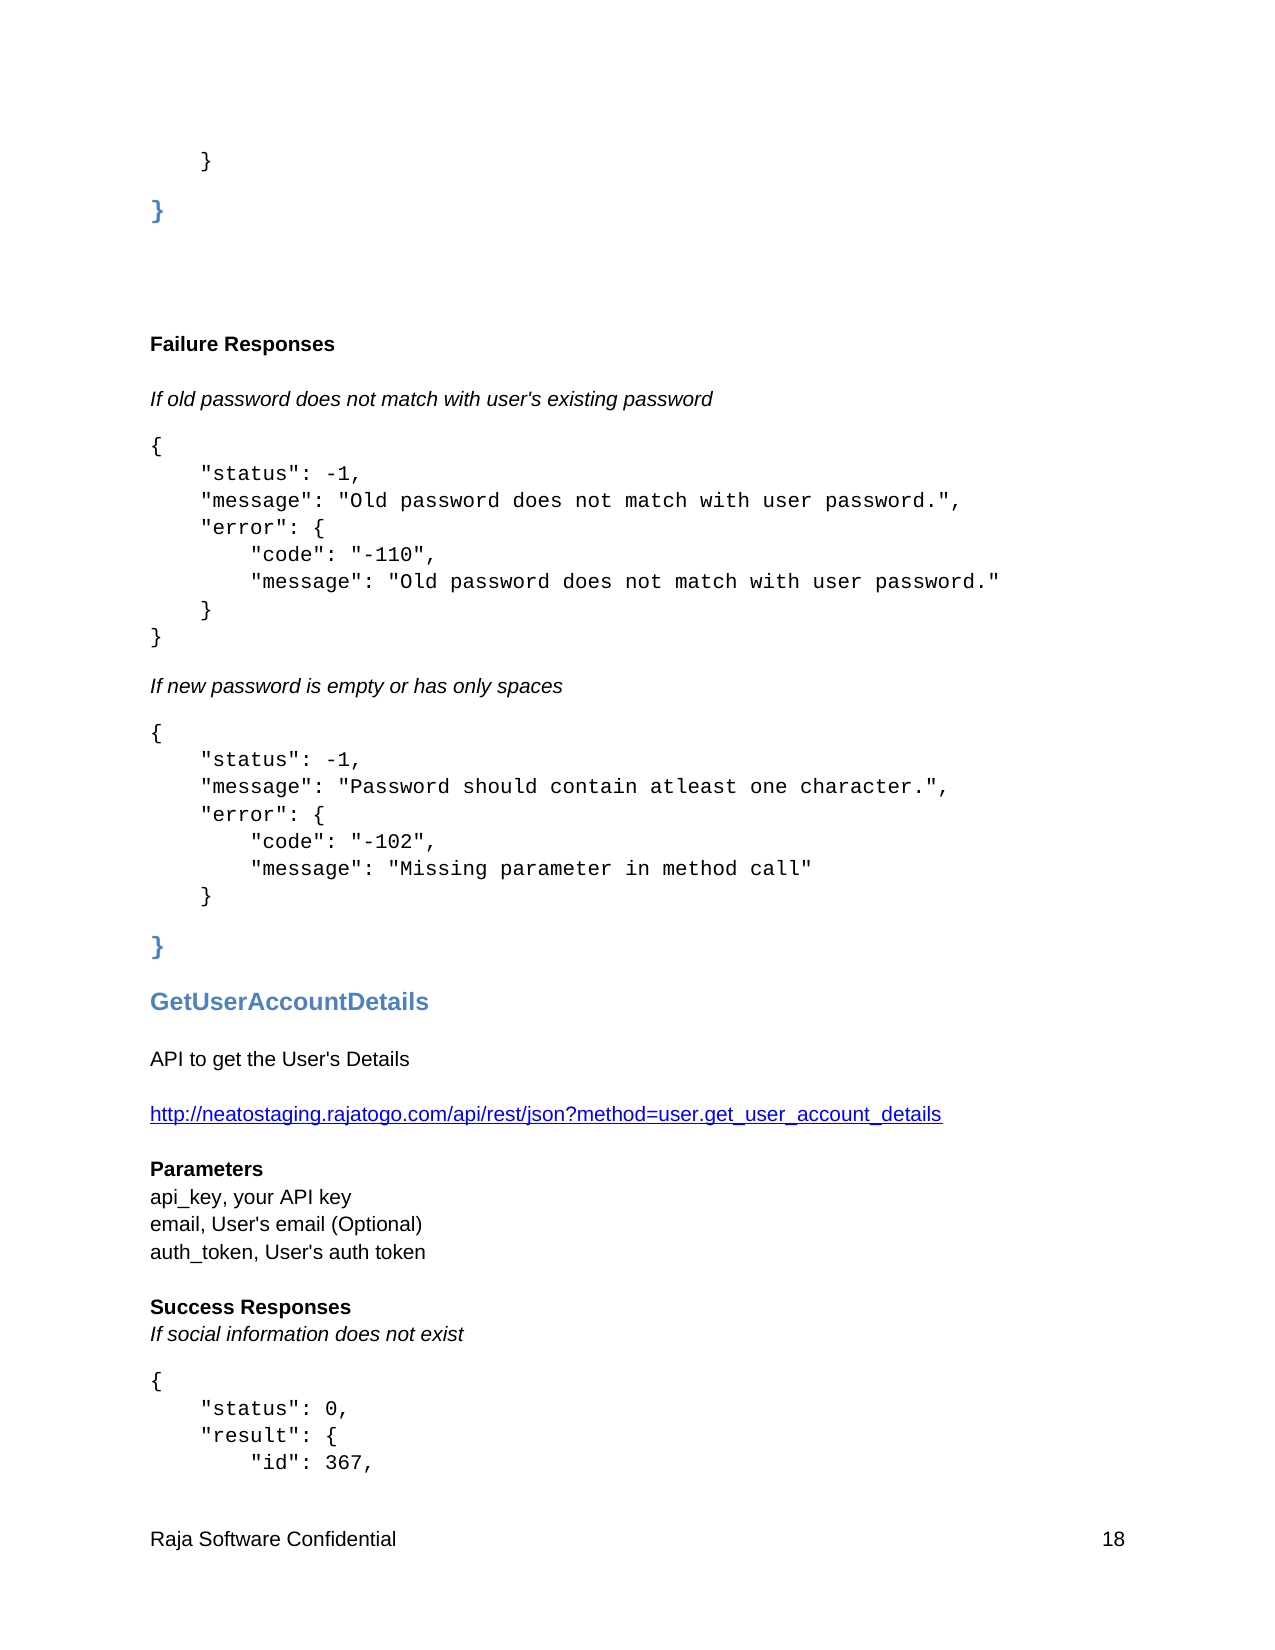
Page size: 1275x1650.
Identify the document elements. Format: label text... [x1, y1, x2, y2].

text "message": "Old password does not match with user password.", [150, 490, 1125, 513]
text "code": "-102", [150, 831, 1125, 854]
text api_key, your API key [150, 1185, 1125, 1209]
text } [150, 150, 1125, 174]
text } [150, 599, 1125, 622]
text { [150, 1371, 1125, 1394]
text "code": "-110", [150, 544, 1125, 568]
text "message": "Password should contain atleast one character.", [150, 777, 1125, 800]
subtitle } [150, 198, 1125, 226]
text auth_token, User's auth token [150, 1240, 1125, 1264]
text If social information does not exist [150, 1322, 1125, 1346]
subtitle GetUserAccountDetails [150, 987, 1125, 1015]
text "message": "Missing parameter in method call" [150, 858, 1125, 882]
text } [150, 885, 1125, 909]
text "result": { [150, 1425, 1125, 1448]
text "message": "Old password does not match with user password." [150, 571, 1125, 595]
subtitle Failure Responses [150, 332, 1125, 356]
text "error": { [150, 517, 1125, 541]
text Success Responses [150, 1295, 1125, 1319]
subtitle } [150, 933, 1125, 962]
text "error": { [150, 804, 1125, 827]
text "id": 367, [150, 1452, 1125, 1476]
text } [150, 626, 1125, 649]
text If new password is empty or has only spaces [150, 674, 1125, 698]
text Parameters [150, 1157, 1125, 1181]
text If old password does not match with user's existing password [150, 387, 1125, 411]
text { [150, 722, 1125, 746]
text "status": -1, [150, 749, 1125, 773]
text "status": -1, [150, 463, 1125, 486]
text "status": 0, [150, 1398, 1125, 1421]
text email, User's email (Optional) [150, 1212, 1125, 1236]
text API to get the User's Details http://neatostaging.rajatogo.com/api/rest/json?method=user.get_user_account_details [150, 1047, 1125, 1126]
text { [150, 436, 1125, 459]
